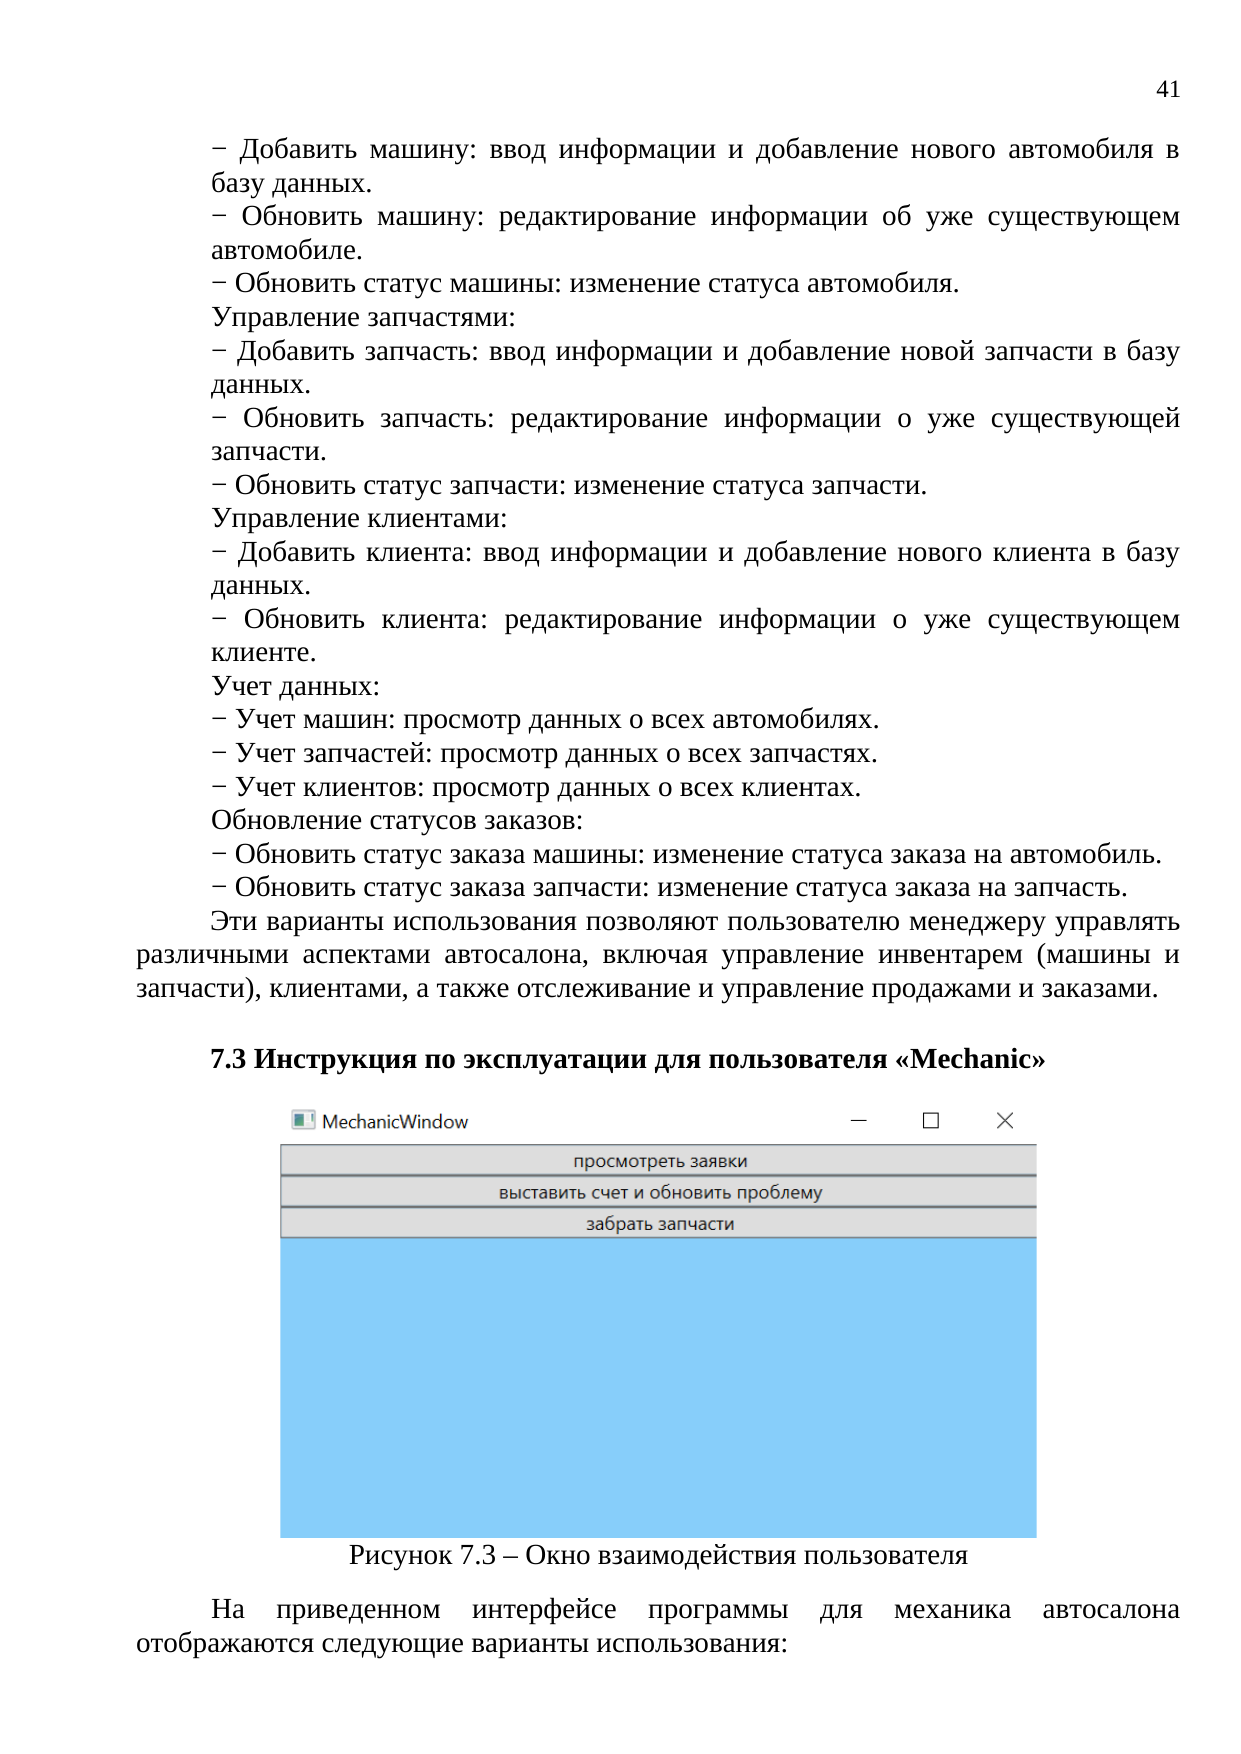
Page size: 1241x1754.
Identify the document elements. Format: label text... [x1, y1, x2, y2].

text − Обновить статус заказа машины: изменение статуса заказа на автомобиль. [211, 836, 1181, 869]
text Учет данных: [211, 668, 1181, 702]
text − Обновить клиента: редактирование информации о уже существующем клиенте. [211, 601, 1181, 668]
text − Обновить машину: редактирование информации об уже существующем автомобиле. [211, 198, 1181, 266]
text − Учет запчастей: просмотр данных о всех запчастях. [211, 735, 1181, 769]
text − Добавить машину: ввод информации и добавление нового автомобиля в базу данных. [211, 131, 1181, 198]
picture [280, 1099, 1037, 1538]
text Эти варианты использования позволяют пользователю менеджеру управлять различными аспектами автосалона, включая управление инвентарем (машины и запчасти), клиентами, а также отслеживание и управление продажами и заказами. [136, 903, 1181, 1003]
text − Учет машин: просмотр данных о всех автомобилях. [211, 702, 1181, 735]
text На приведенном интерфейсе программы для механика автосалона отображаются следующие варианты использования: [136, 1592, 1181, 1659]
text − Обновить запчасть: редактирование информации о уже существующей запчасти. [211, 400, 1181, 467]
text − Обновить статус запчасти: изменение статуса запчасти. [211, 467, 1181, 500]
text − Добавить клиента: ввод информации и добавление нового клиента в базу данных. [211, 534, 1181, 601]
text Управление запчастями: [211, 299, 1181, 333]
text 7.3 Инструкция по эксплуатации для пользователя «Mechanic» [136, 1041, 1181, 1074]
text − Обновить статус заказа запчасти: изменение статуса заказа на запчасть. [211, 869, 1181, 903]
text Обновление статусов заказов: [211, 802, 1181, 836]
text Рисунок 7.3 – Окно взаимодействия пользователя [136, 1537, 1181, 1571]
text − Обновить статус машины: изменение статуса автомобиля. [211, 266, 1181, 299]
text Управление клиентами: [211, 500, 1181, 534]
text − Учет клиентов: просмотр данных о всех клиентах. [211, 769, 1181, 802]
text − Добавить запчасть: ввод информации и добавление новой запчасти в базу данных. [211, 333, 1181, 400]
